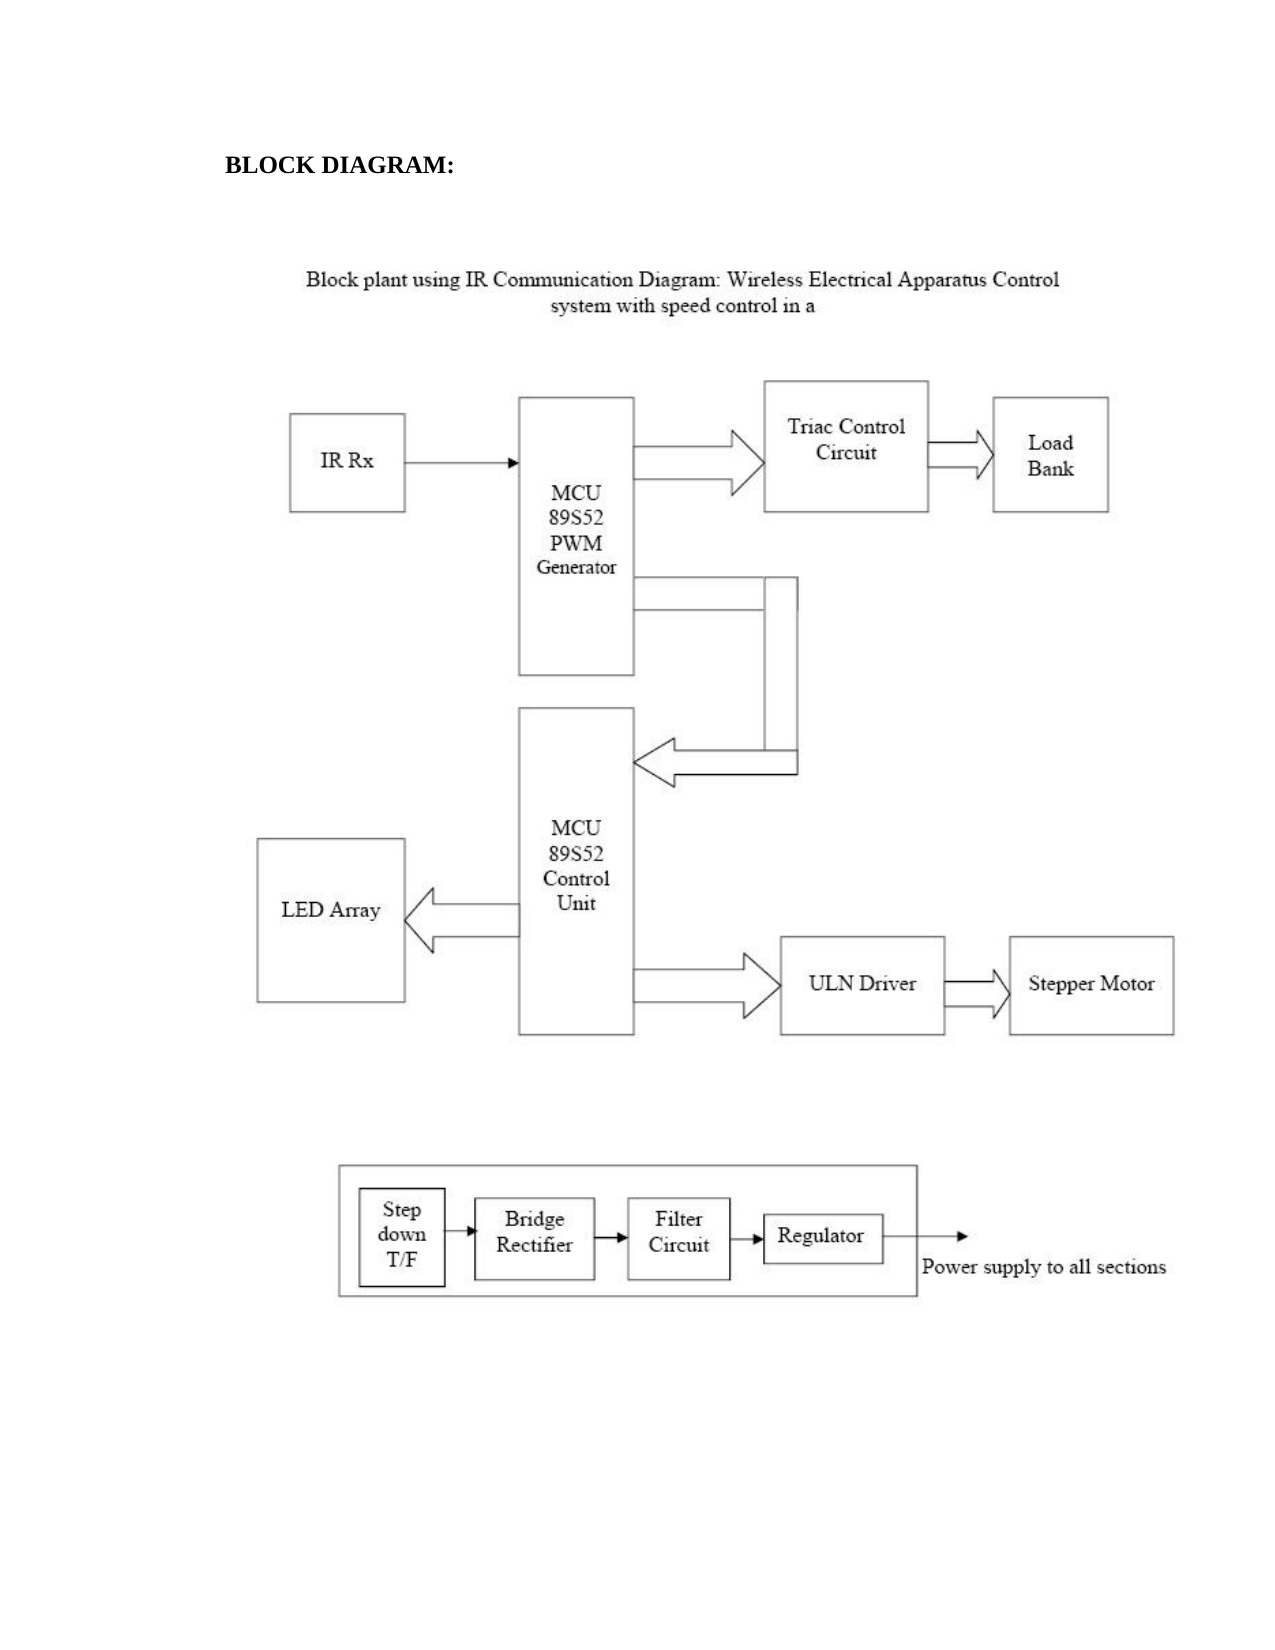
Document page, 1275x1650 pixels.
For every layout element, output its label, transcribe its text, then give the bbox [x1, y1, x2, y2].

text BLOCK DIAGRAM: [150, 150, 1125, 179]
picture [225, 228, 1200, 1384]
